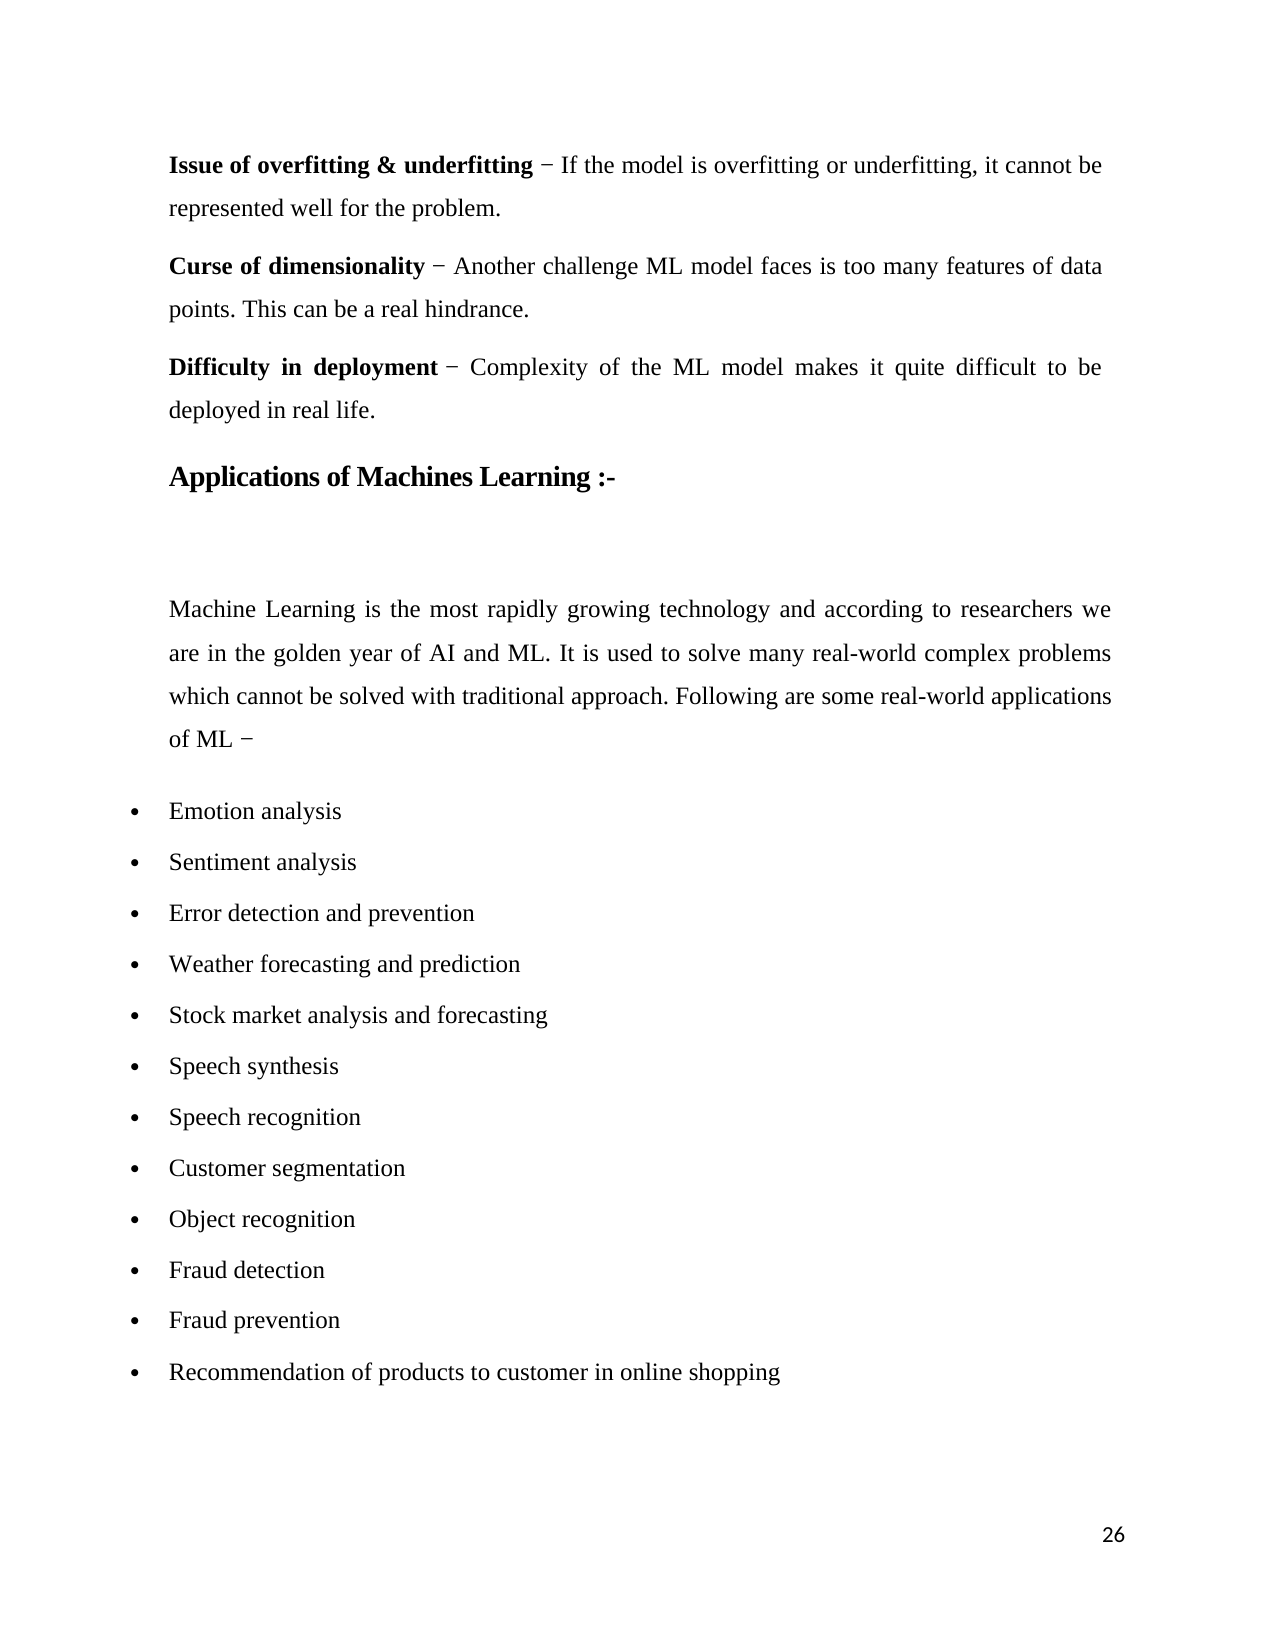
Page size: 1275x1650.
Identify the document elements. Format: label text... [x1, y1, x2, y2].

list Object recognition [131, 1204, 1112, 1232]
text Machine Learning is the most rapidly growing technology and according to researchers we are in the golden year of AI and ML. It is used to solve many real-world complex problems which cannot be solved with traditional approach. Following are some real-world applications of ML − [169, 594, 1112, 753]
list Fraud prevention [131, 1306, 1112, 1334]
list Error detection and prevention [131, 898, 1112, 927]
list Customer segmentation [131, 1153, 1112, 1182]
list Weather forecasting and prediction [131, 949, 1112, 978]
text Difficulty in deployment − Complexity of the ML model makes it quite difficult to be deployed in real life. [169, 352, 1103, 424]
text Issue of overfitting & underfitting − If the model is overfitting or underfitting, it cannot be represented well for the problem. [169, 150, 1103, 222]
subtitle Applications of Machines Learning :- [169, 459, 1103, 493]
list Recommendation of products to customer in online shopping [131, 1357, 1112, 1385]
text Curse of dimensionality − Another challenge ML model faces is too many features of data points. This can be a real hindrance. [169, 251, 1103, 323]
list Fraud detection [131, 1255, 1112, 1283]
list Speech recognition [131, 1102, 1112, 1131]
list Stock market analysis and forecasting [131, 1000, 1112, 1029]
list Emotion analysis [131, 796, 1112, 825]
list Sentiment analysis [131, 847, 1112, 876]
list Speech synthesis [131, 1051, 1112, 1080]
